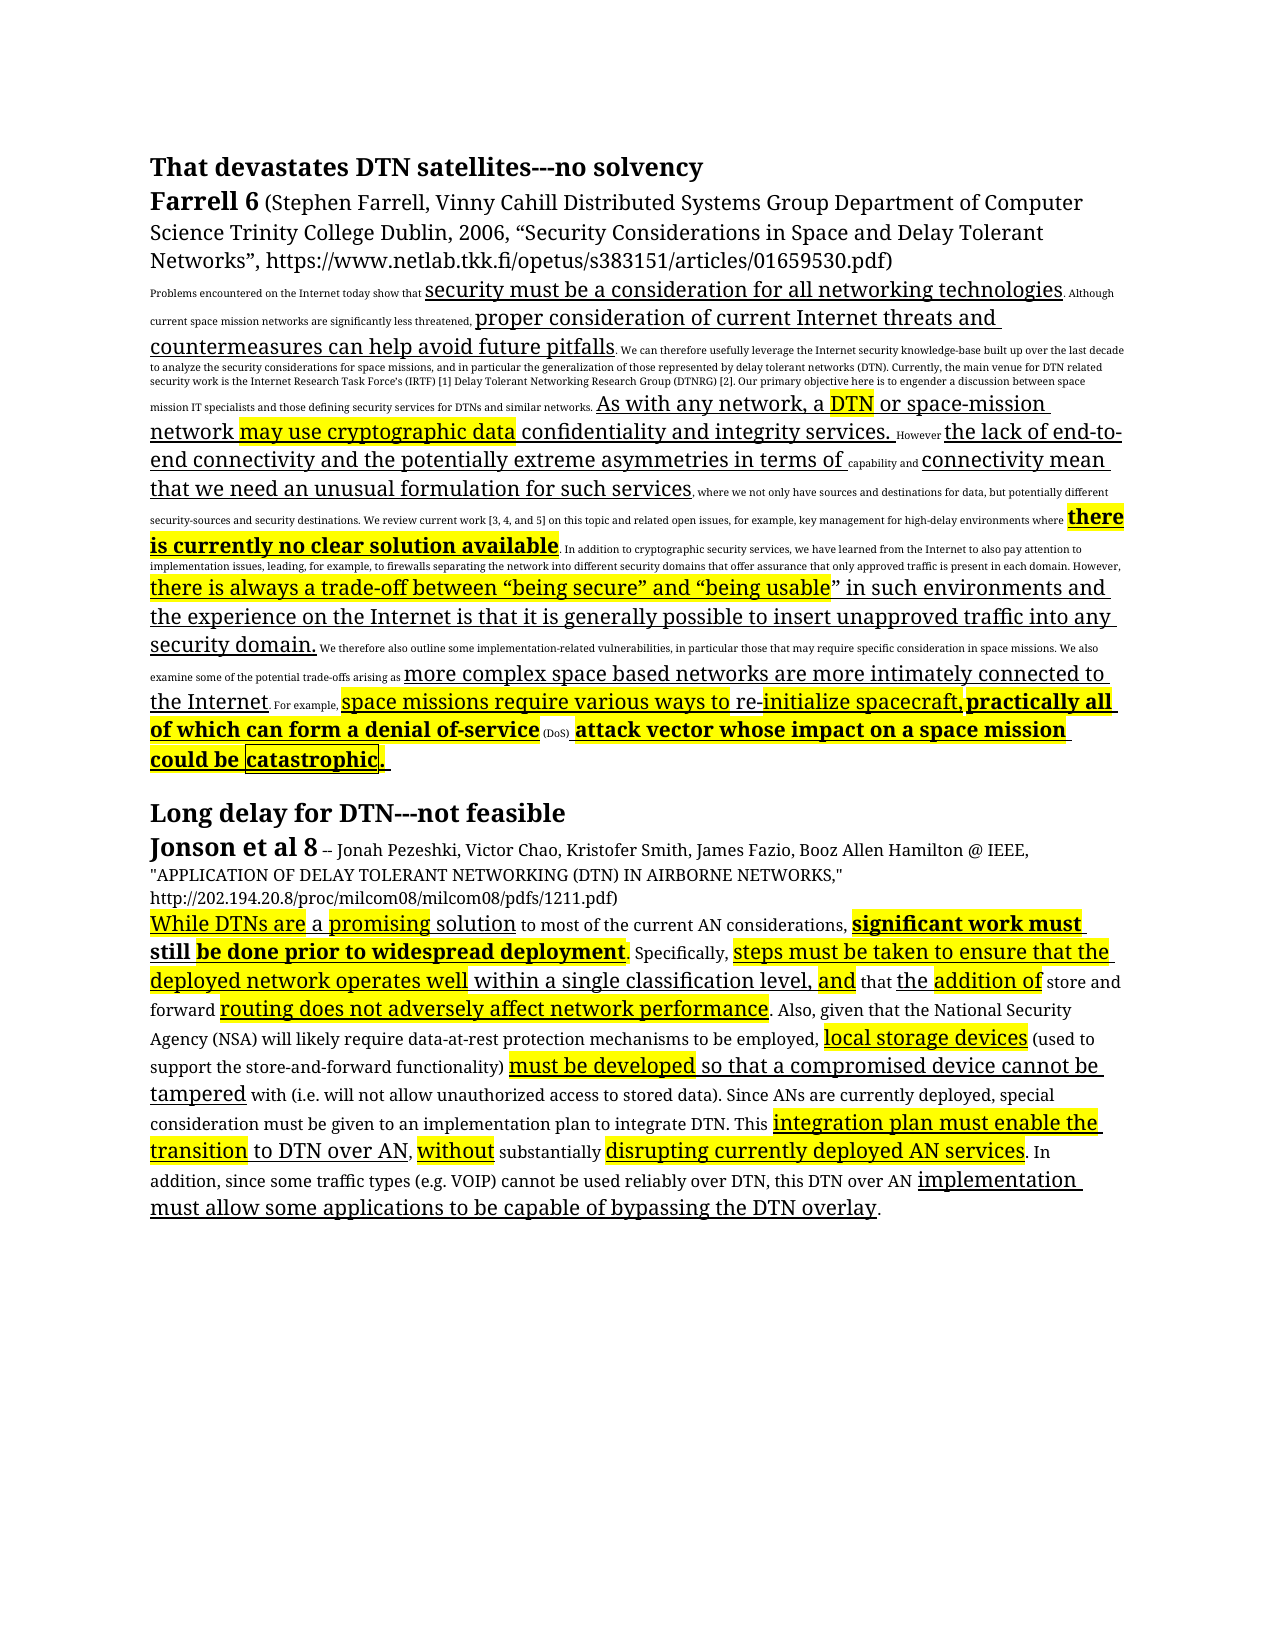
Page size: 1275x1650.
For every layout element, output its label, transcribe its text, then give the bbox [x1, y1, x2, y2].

subtitle That devastates DTN satellites---no solvency [150, 150, 1125, 184]
subtitle Long delay for DTN---not feasible [150, 795, 1125, 829]
text Farrell 6 (Stephen Farrell, Vinny Cahill Distributed Systems Group Department of Computer Science Trinity College Dublin, 2006, “Security Considerations in Space and Delay Tolerant Networks”, https://www.netlab.tkk.fi/opetus/s383151/articles/01659530.pdf) [150, 184, 1125, 275]
text Problems encountered on the Internet today show that security must be a consideration for all networking technologies. Although current space mission networks are significantly less threatened, proper consideration of current Internet threats and countermeasures can help avoid future pitfalls. We can therefore usefully leverage the Internet security knowledge-base built up over the last decade to analyze the security considerations for space missions, and in particular the generalization of those represented by delay tolerant networks (DTN). Currently, the main venue for DTN related security work is the Internet Research Task Force’s (IRTF) [1] Delay Tolerant Networking Research Group (DTNRG) [2]. Our primary objective here is to engender a discussion between space mission IT specialists and those defining security services for DTNs and similar networks. As with any network, a DTN or space-mission network may use cryptographic data confidentiality and integrity services. However the lack of end-to-end connectivity and the potentially extreme asymmetries in terms of capability and connectivity mean that we need an unusual formulation for such services, where we not only have sources and destinations for data, but potentially different security-sources and security destinations. We review current work [3, 4, and 5] on this topic and related open issues, for example, key management for high-delay environments where there is currently no clear solution available. In addition to cryptographic security services, we have learned from the Internet to also pay attention to implementation issues, leading, for example, to firewalls separating the network into different security domains that offer assurance that only approved traffic is present in each domain. However, there is always a trade-off between “being secure” and “being usable” in such environments and the experience on the Internet is that it is generally possible to insert unapproved traffic into any security domain. We therefore also outline some implementation-related vulnerabilities, in particular those that may require specific consideration in space missions. We also examine some of the potential trade-offs arising as more complex space based networks are more intimately connected to the Internet. For example, space missions require various ways to re-initialize spacecraft, practically all of which can form a denial of-service (DoS) attack vector whose impact on a space mission could be catastrophic. [150, 275, 1125, 774]
text Jonson et al 8 -- Jonah Pezeshki, Victor Chao, Kristofer Smith, James Fazio, Booz Allen Hamilton @ IEEE, "APPLICATION OF DELAY TOLERANT NETWORKING (DTN) IN AIRBORNE NETWORKS," http://202.194.20.8/proc/milcom08/milcom08/pdfs/1211.pdf) [150, 829, 1125, 909]
text While DTNs are a promising solution to most of the current AN considerations, significant work must still be done prior to widespread deployment. Specifically, steps must be taken to ensure that the deployed network operates well within a single classification level, and that the addition of store and forward routing does not adversely affect network performance. Also, given that the National Security Agency (NSA) will likely require data-at-rest protection mechanisms to be employed, local storage devices (used to support the store-and-forward functionality) must be developed so that a compromised device cannot be tampered with (i.e. will not allow unauthorized access to stored data). Since ANs are currently deployed, special consideration must be given to an implementation plan to integrate DTN. This integration plan must enable the transition to DTN over AN, without substantially disrupting currently deployed AN services. In addition, since some traffic types (e.g. VOIP) cannot be used reliably over DTN, this DTN over AN implementation must allow some applications to be capable of bypassing the DTN overlay. [150, 909, 1125, 1222]
